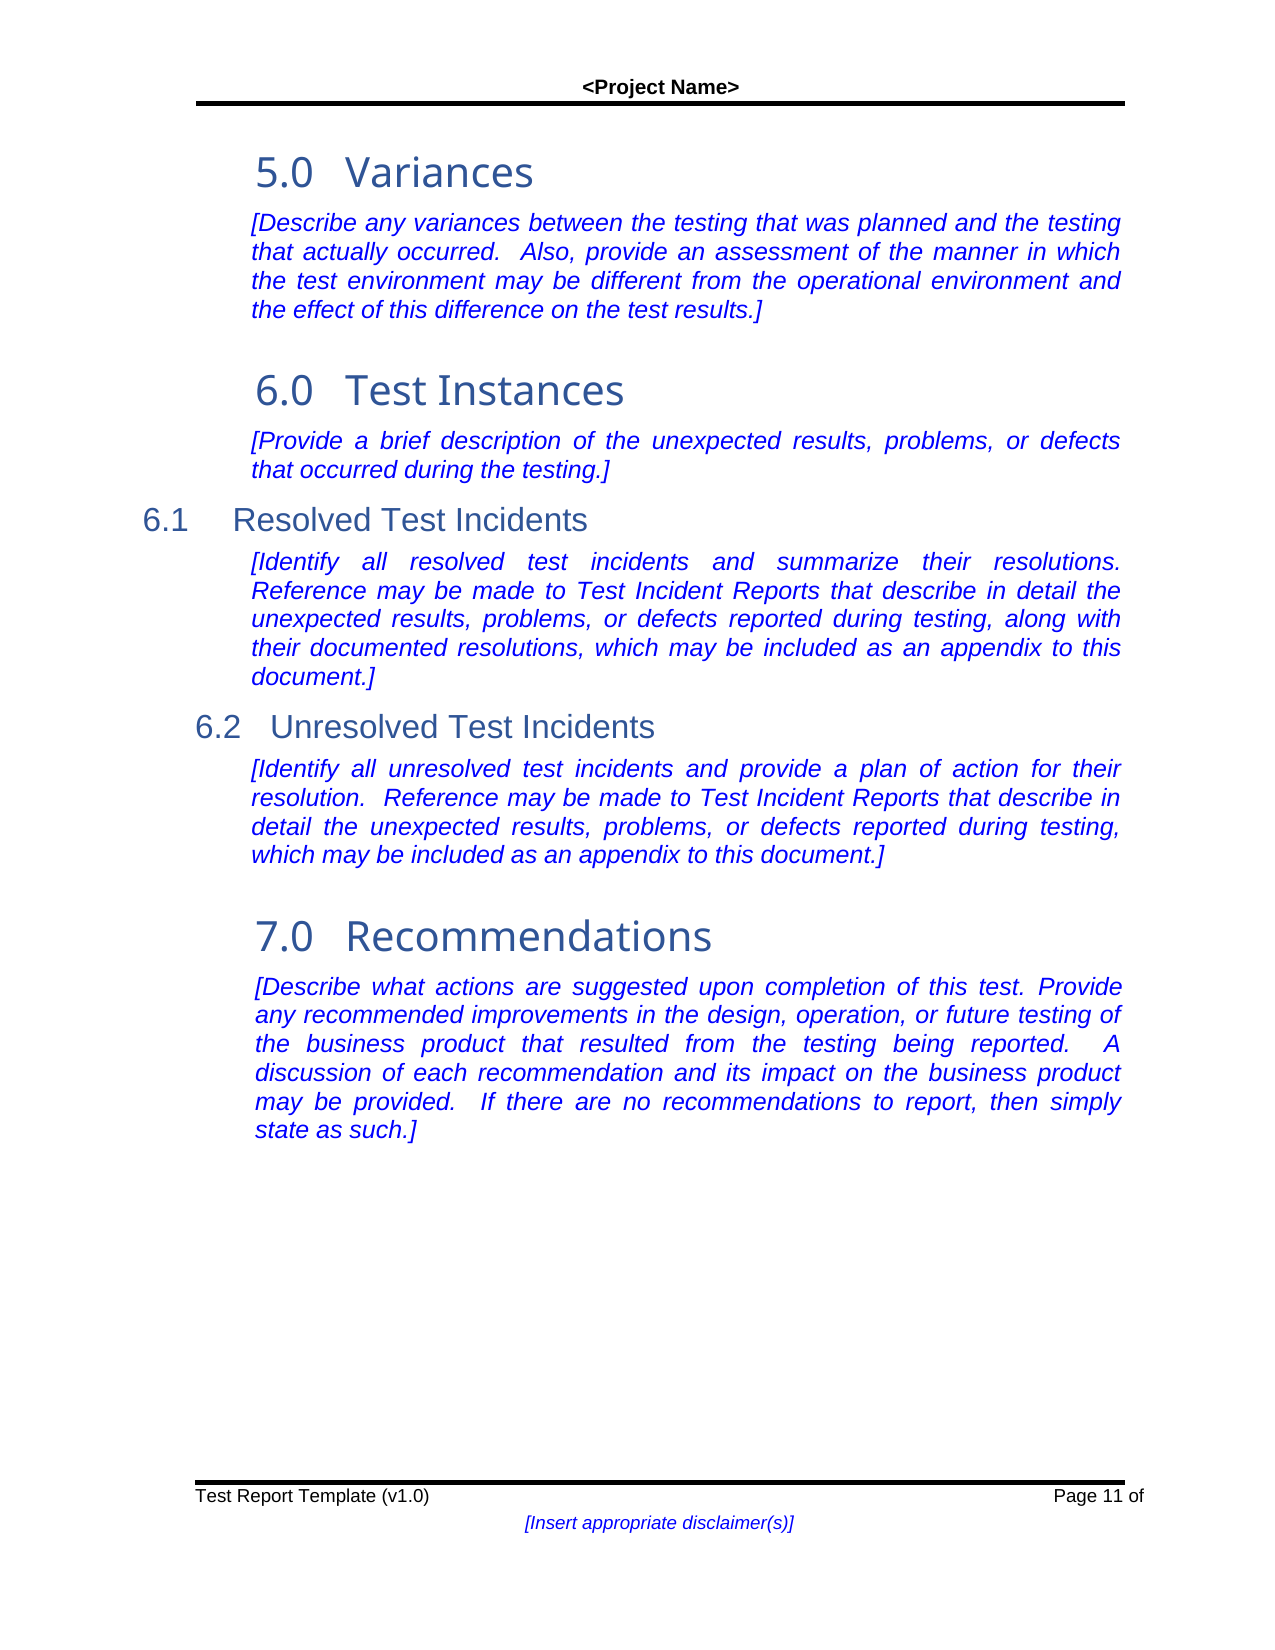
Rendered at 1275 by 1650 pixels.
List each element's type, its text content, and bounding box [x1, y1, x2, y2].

text [Identify all unresolved test incidents and provide a plan of action for their resolution. Reference may be made to Test Incident Reports that describe in detail the unexpected results, problems, or defects reported during testing, which may be included as an appendix to this document.] [251, 754, 1125, 869]
text [Identify all resolved test incidents and summarize their resolutions. Reference may be made to Test Incident Reports that describe in detail the unexpected results, problems, or defects reported during testing, along with their documented resolutions, which may be included as an appendix to this document.] [251, 547, 1125, 691]
text [Describe any variances between the testing that was planned and the testing that actually occurred. Also, provide an assessment of the manner in which the test environment may be different from the operational environment and the effect of this difference on the test results.] [251, 208, 1125, 323]
subtitle Unresolved Test Incidents [195, 707, 1125, 746]
subtitle 5.0 Variances [255, 143, 1125, 200]
subtitle 7.0 Recommendations [255, 907, 1125, 963]
text [Provide a brief description of the unexpected results, problems, or defects that occurred during the testing.] [251, 426, 1125, 483]
subtitle Resolved Test Incidents [142, 500, 1125, 538]
text [Describe what actions are suggested upon completion of this test. Provide any recommended improvements in the design, operation, or future testing of the business product that resulted from the testing being reported. A discussion of each recommendation and its impact on the business product may be provided. If there are no recommendations to report, then simply state as such.] [255, 972, 1125, 1144]
subtitle 6.0 Test Instances [255, 361, 1125, 418]
